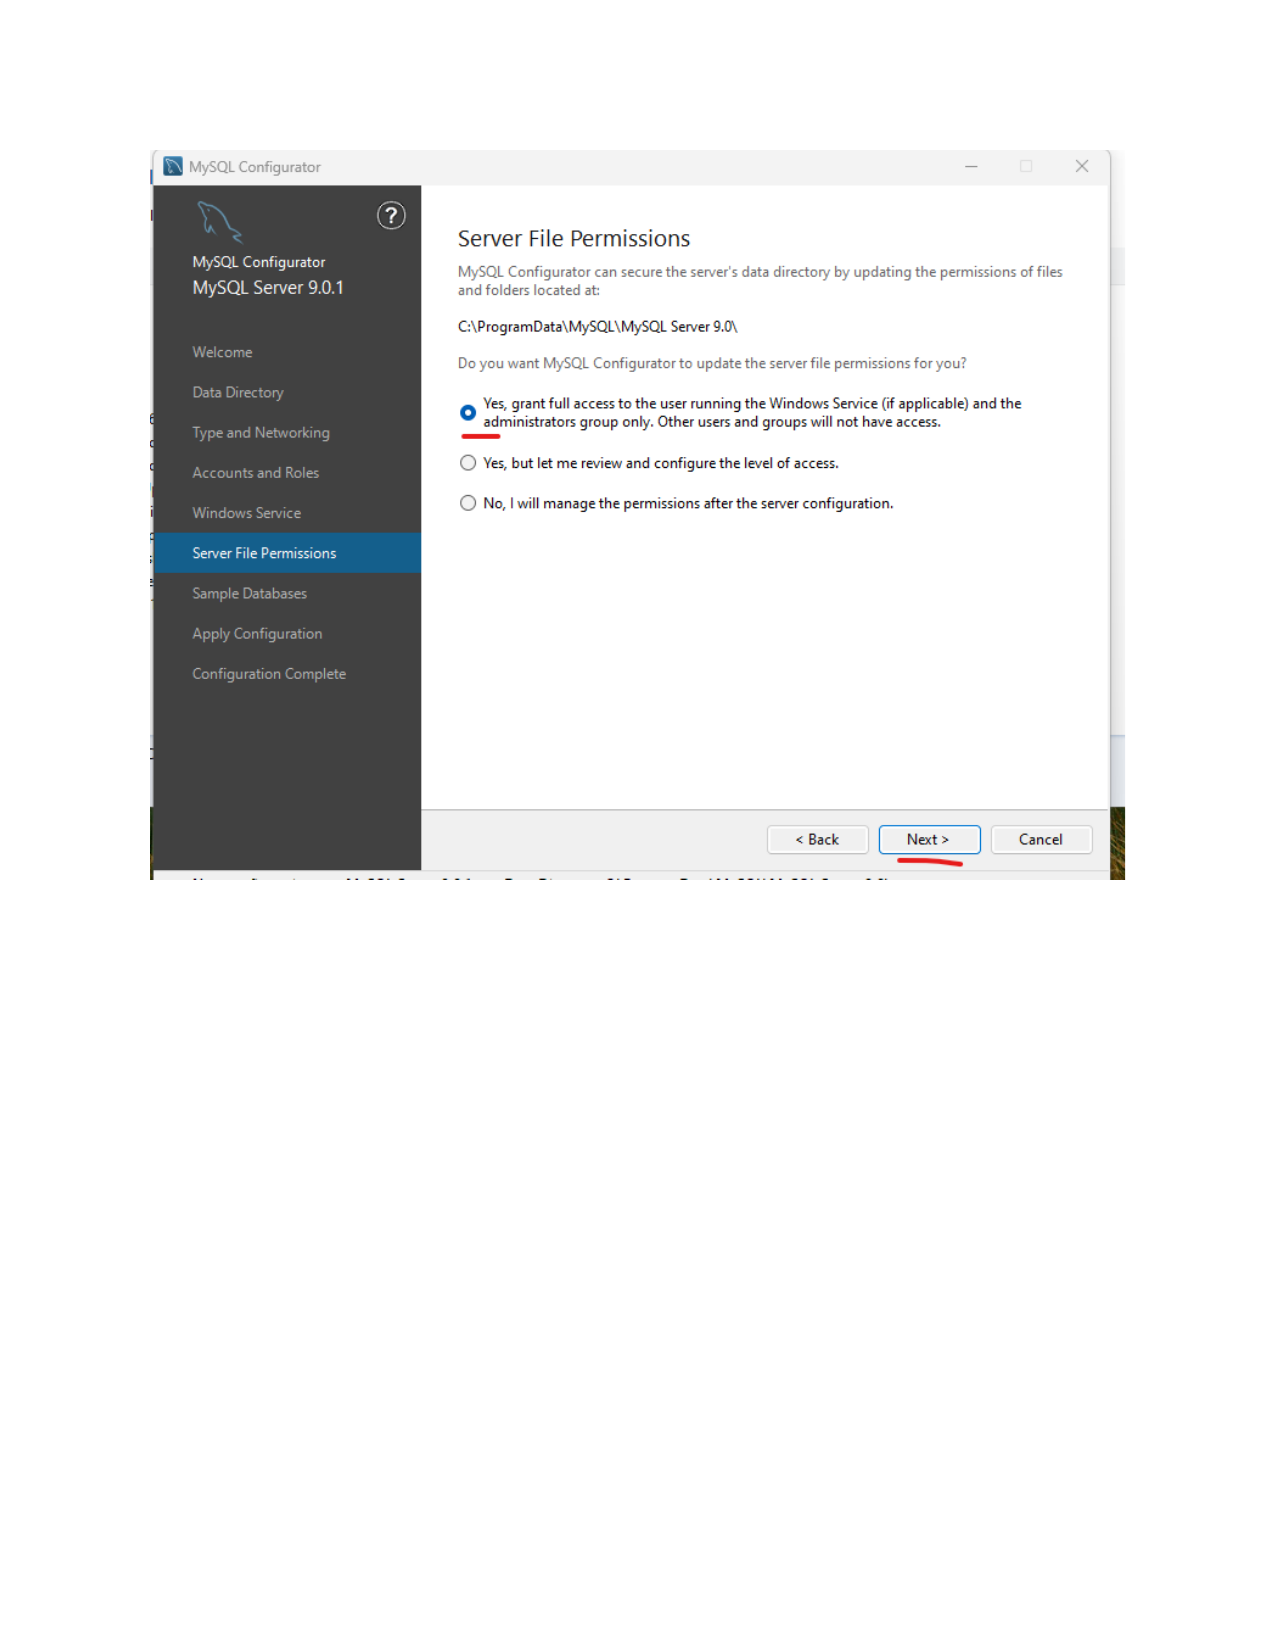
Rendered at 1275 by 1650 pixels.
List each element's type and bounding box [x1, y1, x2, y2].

picture [150, 150, 1125, 880]
